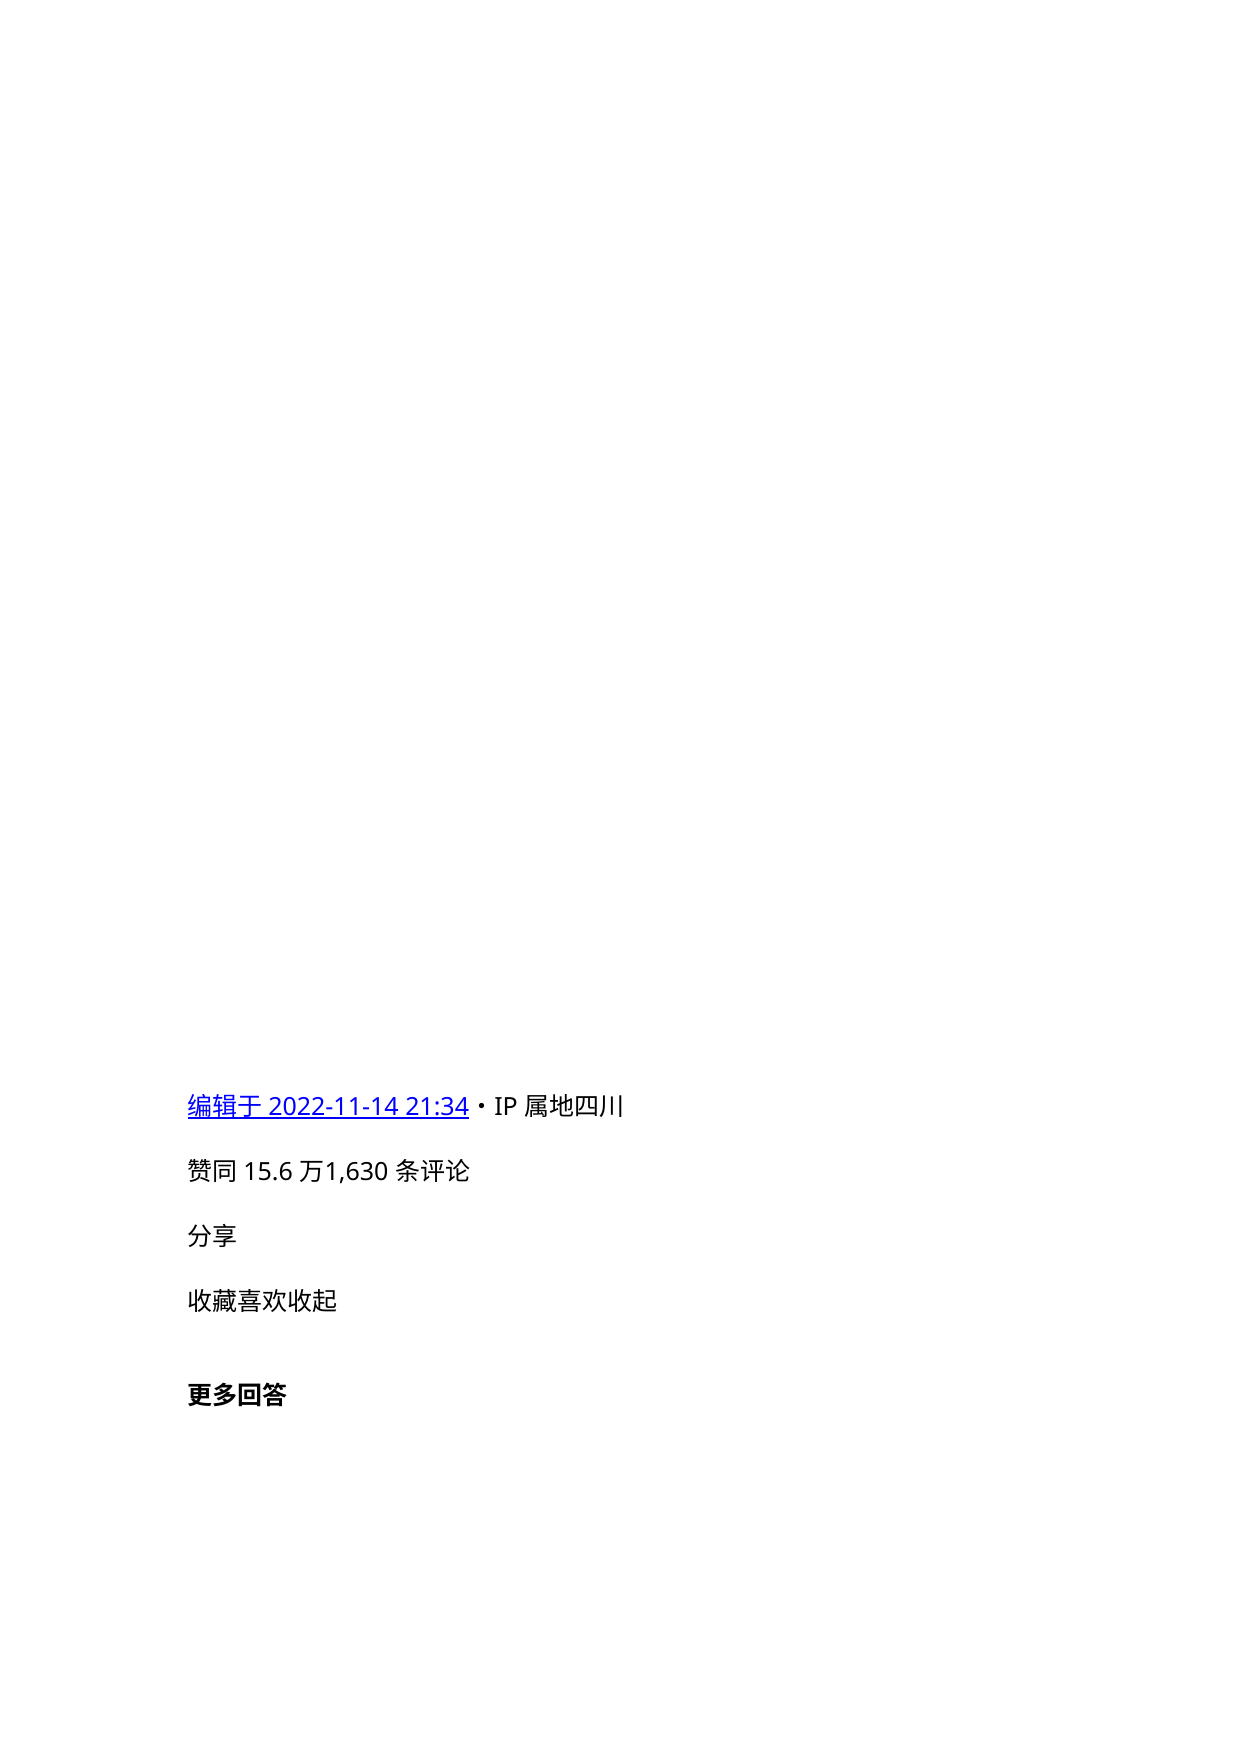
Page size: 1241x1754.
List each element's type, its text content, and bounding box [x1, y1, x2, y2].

text 更多回答 [187, 1361, 1053, 1426]
text ​分享 [187, 1202, 1053, 1267]
text ​赞同 15.6 万​​1,630 条评论 [187, 1137, 1053, 1202]
text ​收藏​喜欢收起​ [187, 1267, 1053, 1332]
text 编辑于 2022-11-14 21:34・IP 属地四川 [187, 1072, 1053, 1137]
